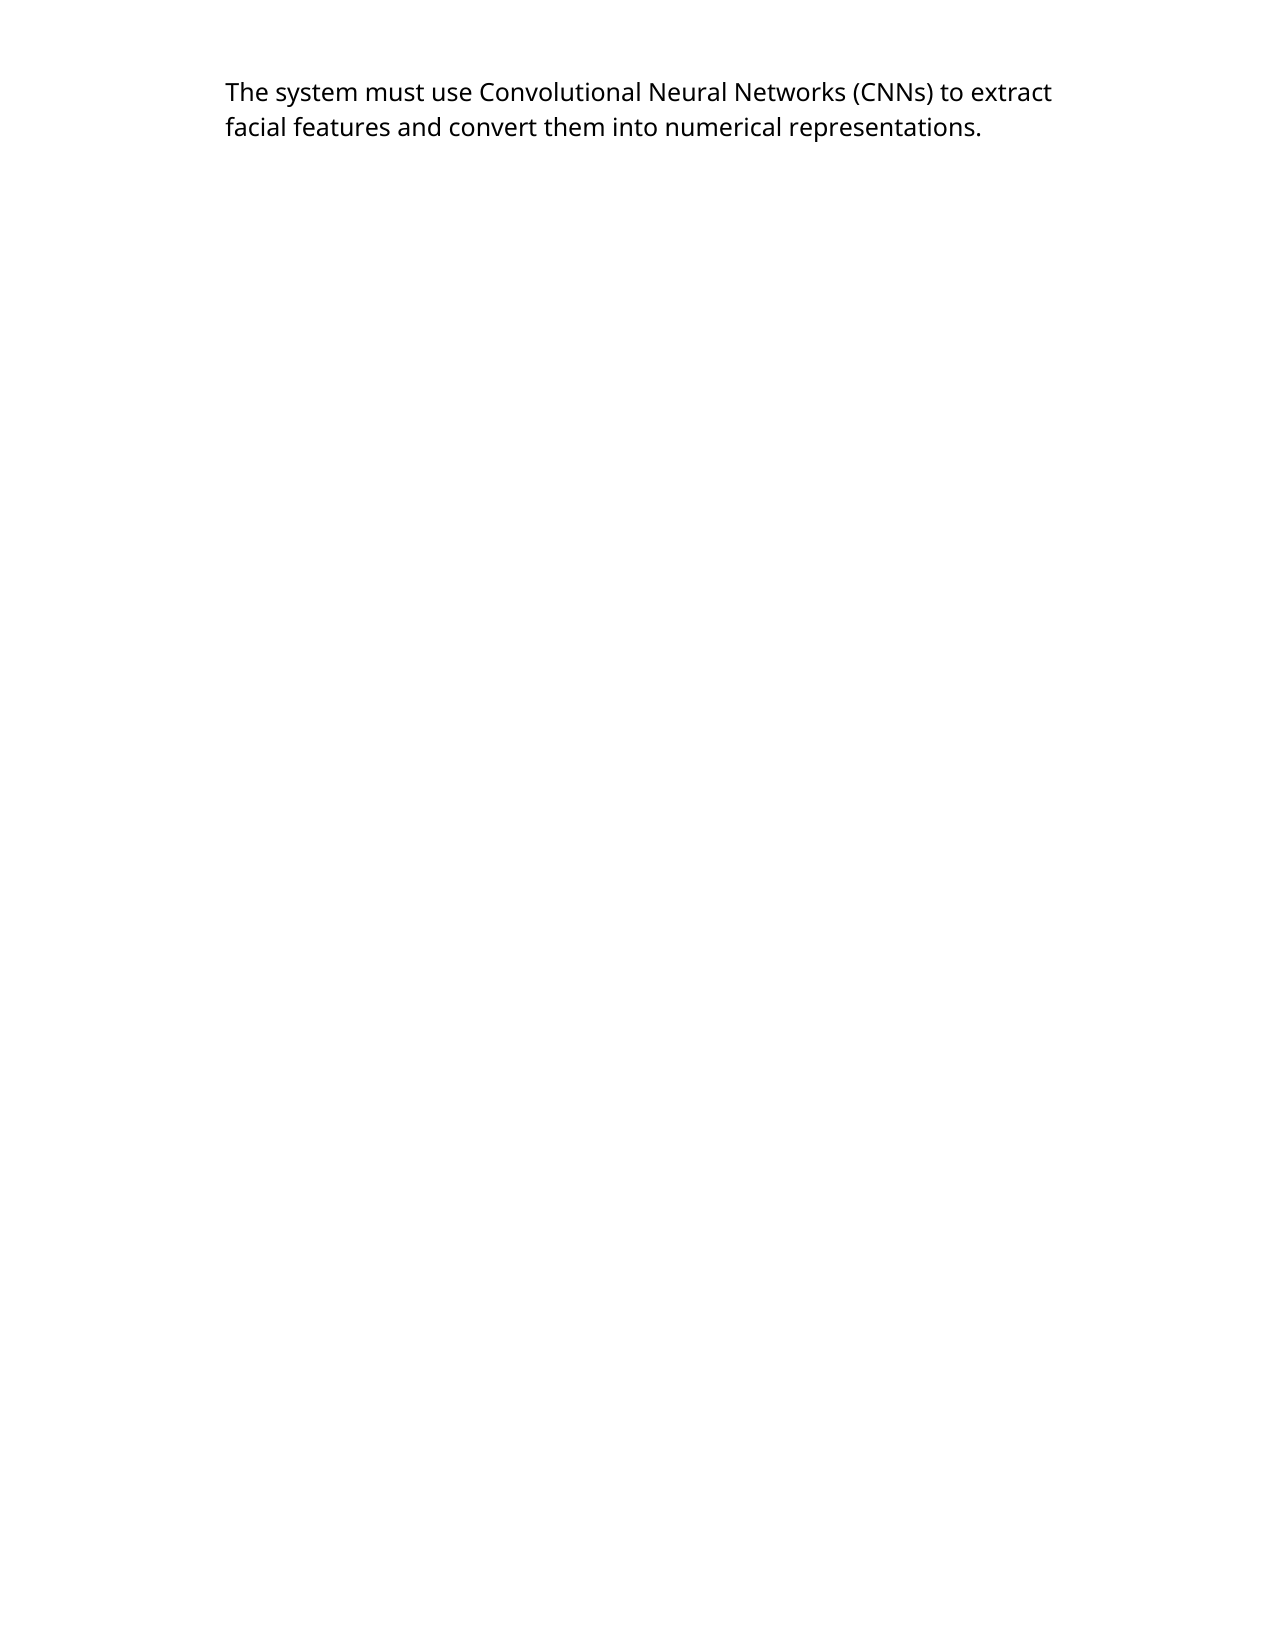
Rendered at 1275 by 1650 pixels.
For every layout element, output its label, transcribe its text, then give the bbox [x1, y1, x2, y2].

text The system must use Convolutional Neural Networks (CNNs) to extract facial features and convert them into numerical representations. [225, 75, 1058, 144]
